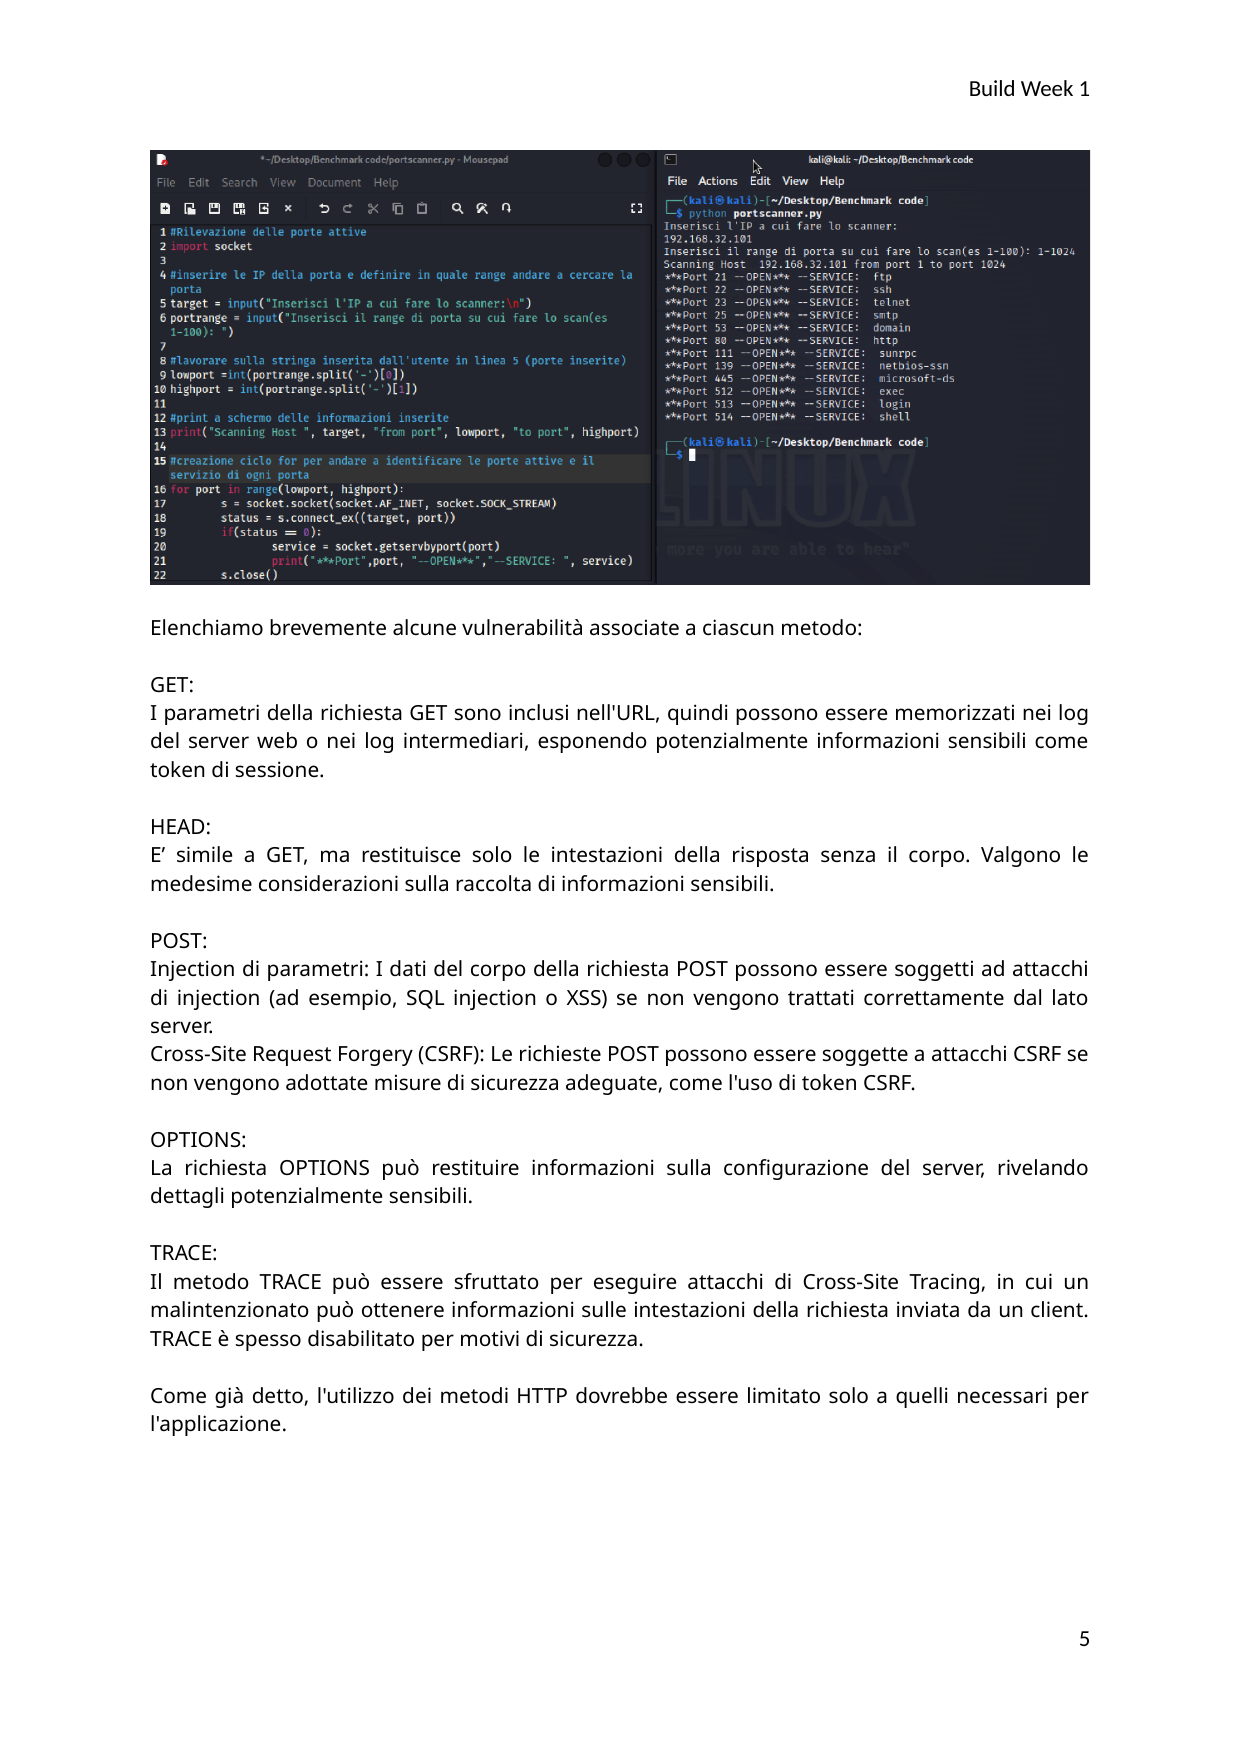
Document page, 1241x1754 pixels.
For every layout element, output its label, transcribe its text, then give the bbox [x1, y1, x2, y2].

text La richiesta OPTIONS può restituire informazioni sulla configurazione del server, rivelando dettagli potenzialmente sensibili. [150, 1153, 1090, 1210]
picture [150, 150, 1091, 585]
text HEAD: [150, 812, 1090, 840]
text Injection di parametri: I dati del corpo della richiesta POST possono essere soggetti ad attacchi di injection (ad esempio, SQL injection o XSS) se non vengono trattati correttamente dal lato server. [150, 954, 1090, 1039]
text OPTIONS: [150, 1125, 1090, 1153]
text POST: [150, 926, 1090, 954]
text Il metodo TRACE può essere sfruttato per eseguire attacchi di Cross-Site Tracing, in cui un malintenzionato può ottenere informazioni sulle intestazioni della richiesta inviata da un client. TRACE è spesso disabilitato per motivi di sicurezza. [150, 1267, 1090, 1352]
text E’ simile a GET, ma restituisce solo le intestazioni della risposta senza il corpo. Valgono le medesime considerazioni sulla raccolta di informazioni sensibili. [150, 840, 1090, 897]
text Elenchiamo brevemente alcune vulnerabilità associate a ciascun metodo: [150, 613, 1090, 641]
text GET: [150, 670, 1090, 698]
text Cross-Site Request Forgery (CSRF): Le richieste POST possono essere soggette a attacchi CSRF se non vengono adottate misure di sicurezza adeguate, come l'uso di token CSRF. [150, 1039, 1090, 1096]
text TRACE: [150, 1238, 1090, 1267]
text Come già detto, l'utilizzo dei metodi HTTP dovrebbe essere limitato solo a quelli necessari per l'applicazione. [150, 1381, 1090, 1438]
text I parametri della richiesta GET sono inclusi nell'URL, quindi possono essere memorizzati nei log del server web o nei log intermediari, esponendo potenzialmente informazioni sensibili come token di sessione. [150, 698, 1090, 783]
